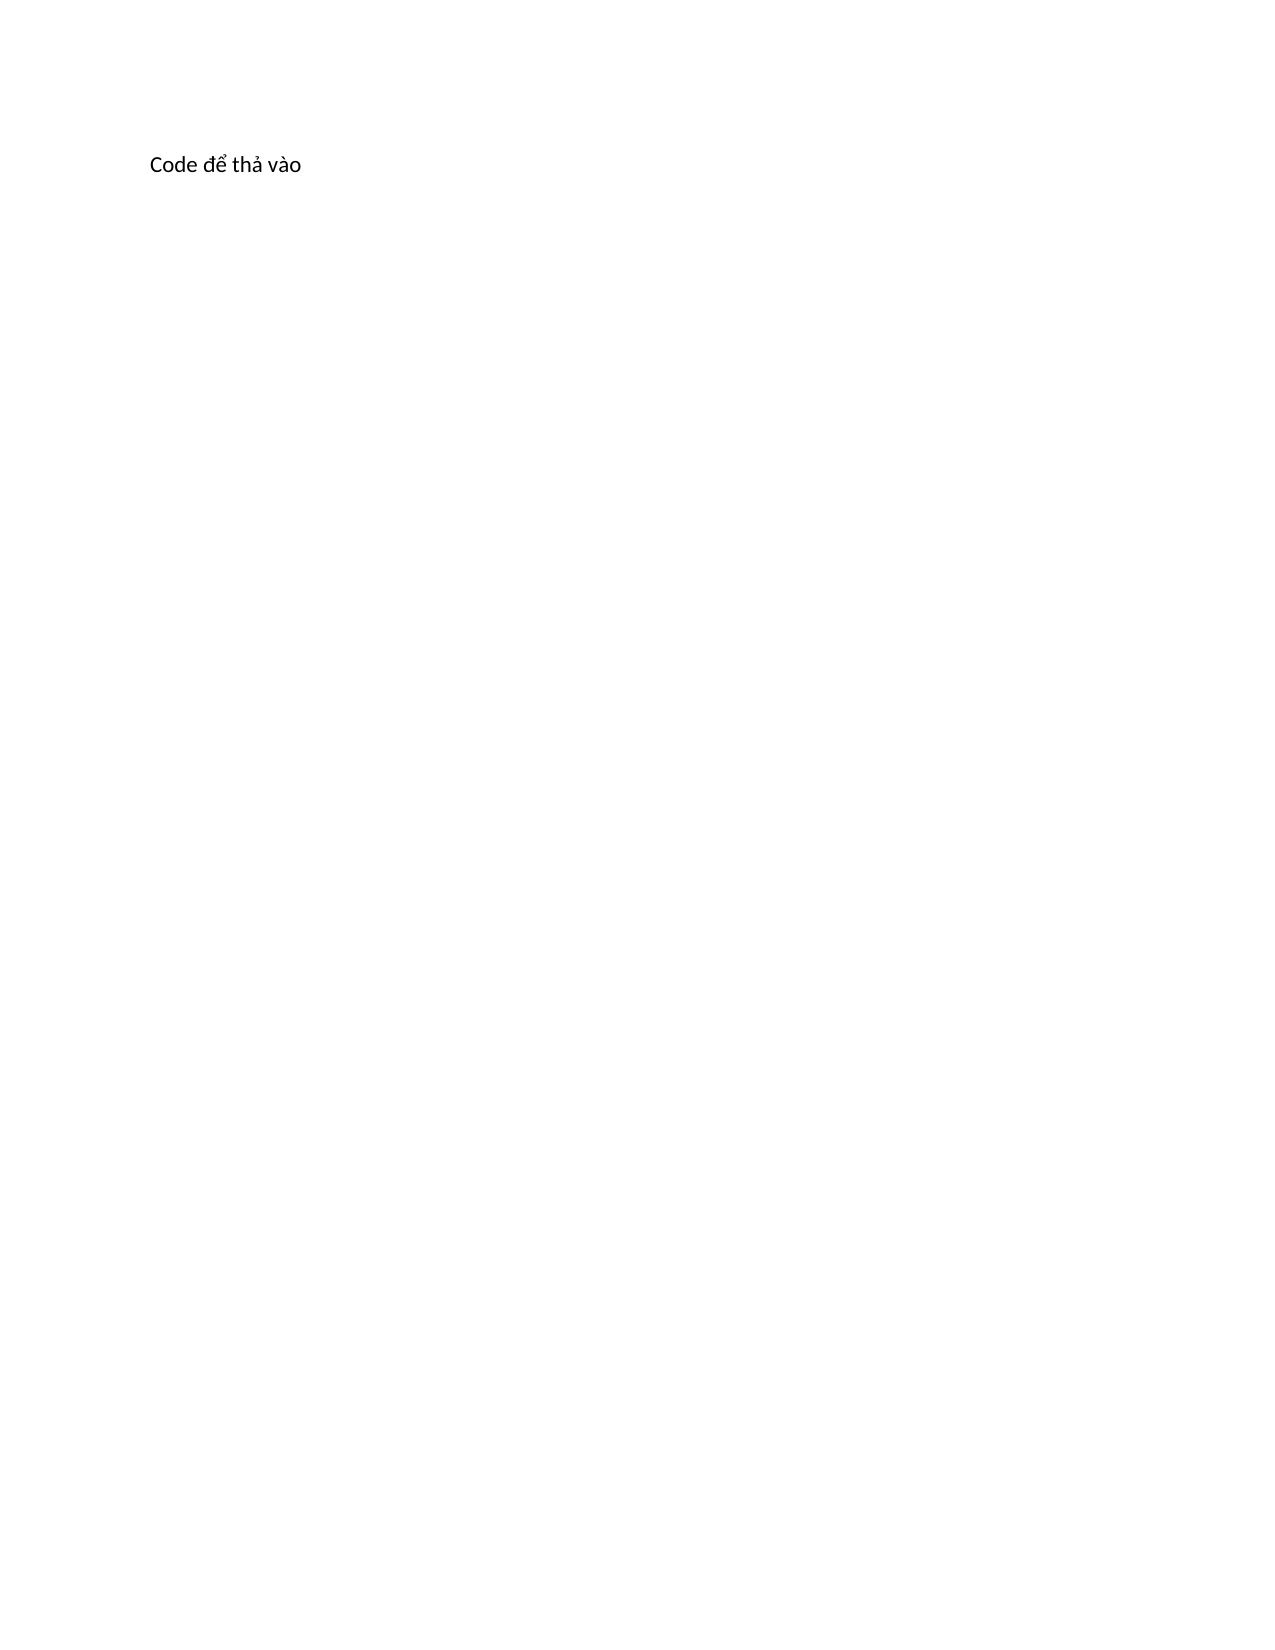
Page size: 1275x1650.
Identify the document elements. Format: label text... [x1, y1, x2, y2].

text Code để thả vào [150, 150, 1125, 178]
